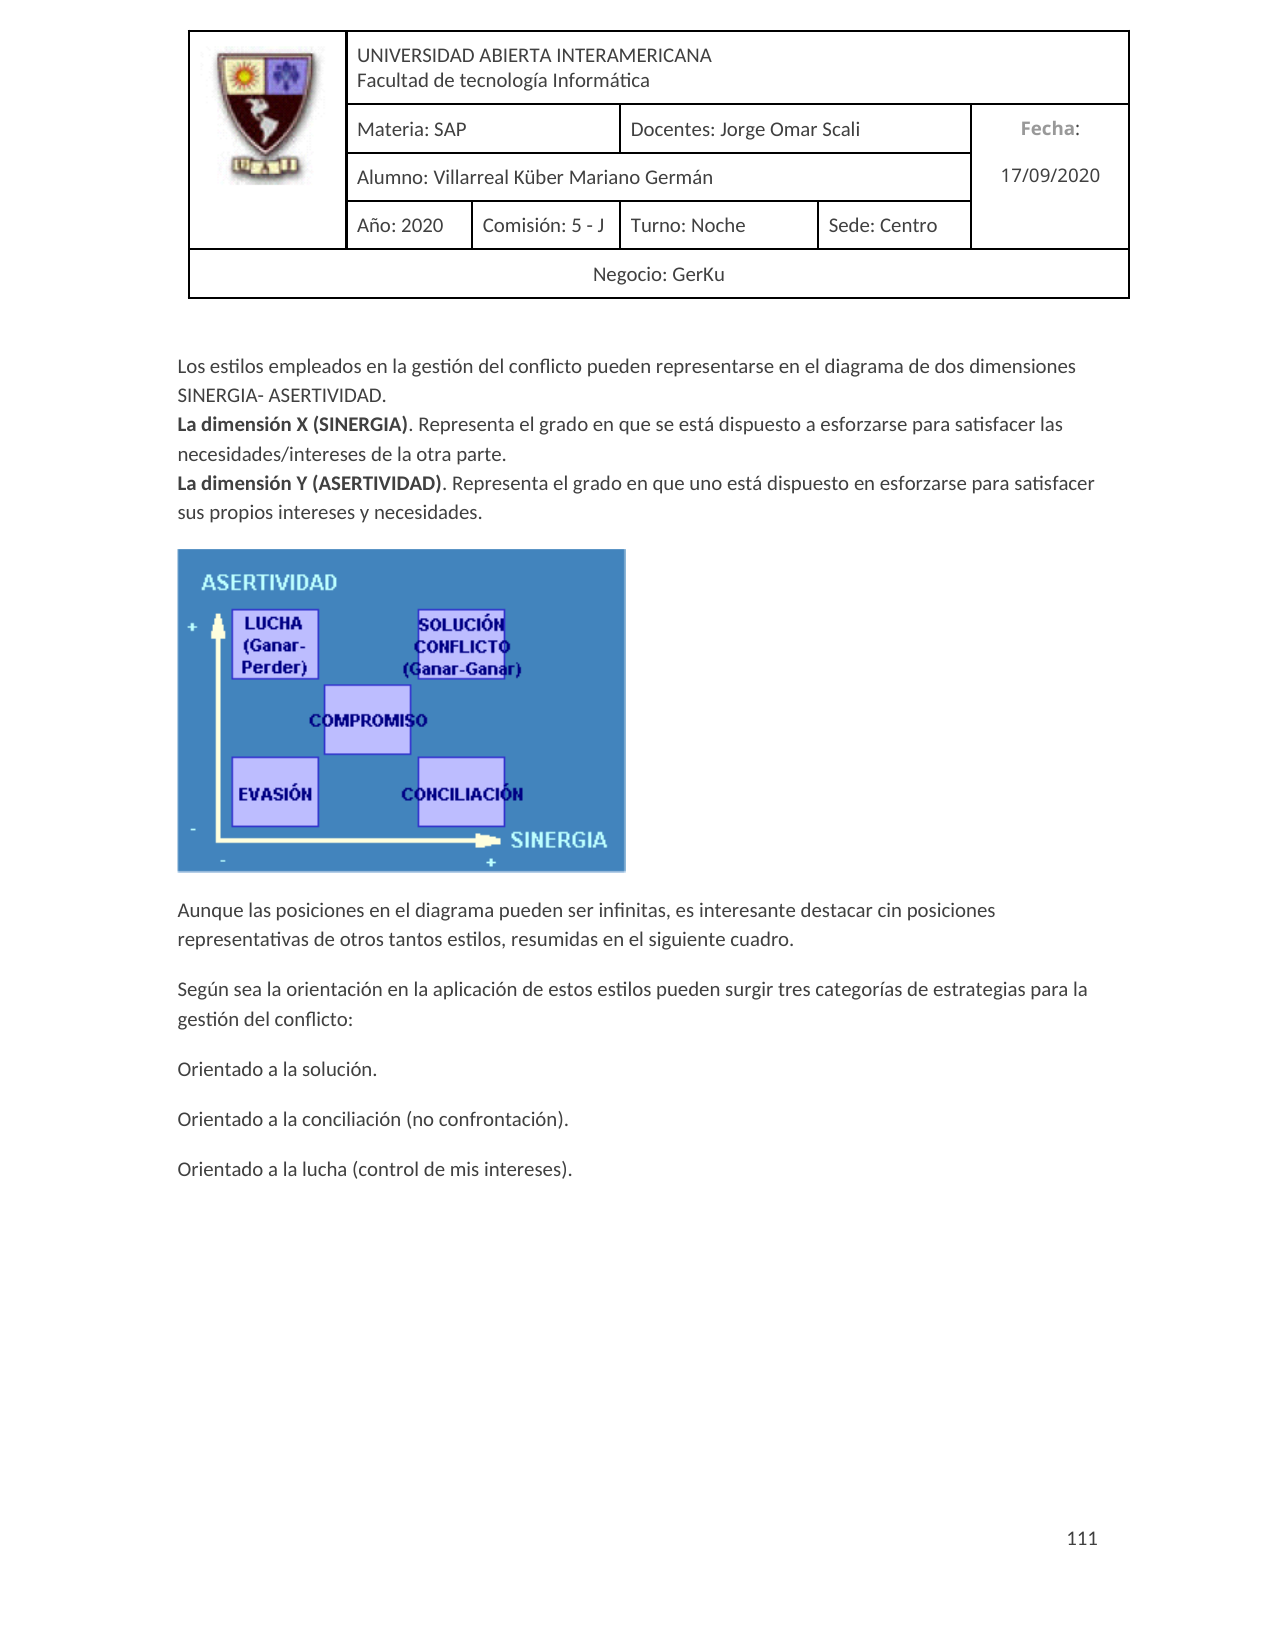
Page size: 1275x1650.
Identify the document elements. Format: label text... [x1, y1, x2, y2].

text Orientado a la solución. [177, 1056, 1098, 1081]
text Los estilos empleados en la gestión del conflicto pueden representarse en el diagrama de dos dimensiones SINERGIA- ASERTIVIDAD. La dimensión X (SINERGIA). Representa el grado en que se está dispuesto a esforzarse para satisfacer las necesidades/intereses de la otra parte. La dimensión Y (ASERTIVIDAD). Representa el grado en que uno está dispuesto en esforzarse para satisfacer sus propios intereses y necesidades. [177, 324, 1098, 524]
picture [177, 549, 626, 873]
picture [198, 42, 332, 192]
text Según sea la orientación en la aplicación de estos estilos pueden surgir tres categorías de estrategias para la gestión del conflicto: [177, 977, 1098, 1031]
text Orientado a la lucha (control de mis intereses). [177, 1156, 1098, 1181]
text Orientado a la conciliación (no confrontación). [177, 1106, 1098, 1131]
text Aunque las posiciones en el diagrama pueden ser infinitas, es interesante destacar cin posiciones representativas de otros tantos estilos, resumidas en el siguiente cuadro. [177, 897, 1098, 952]
